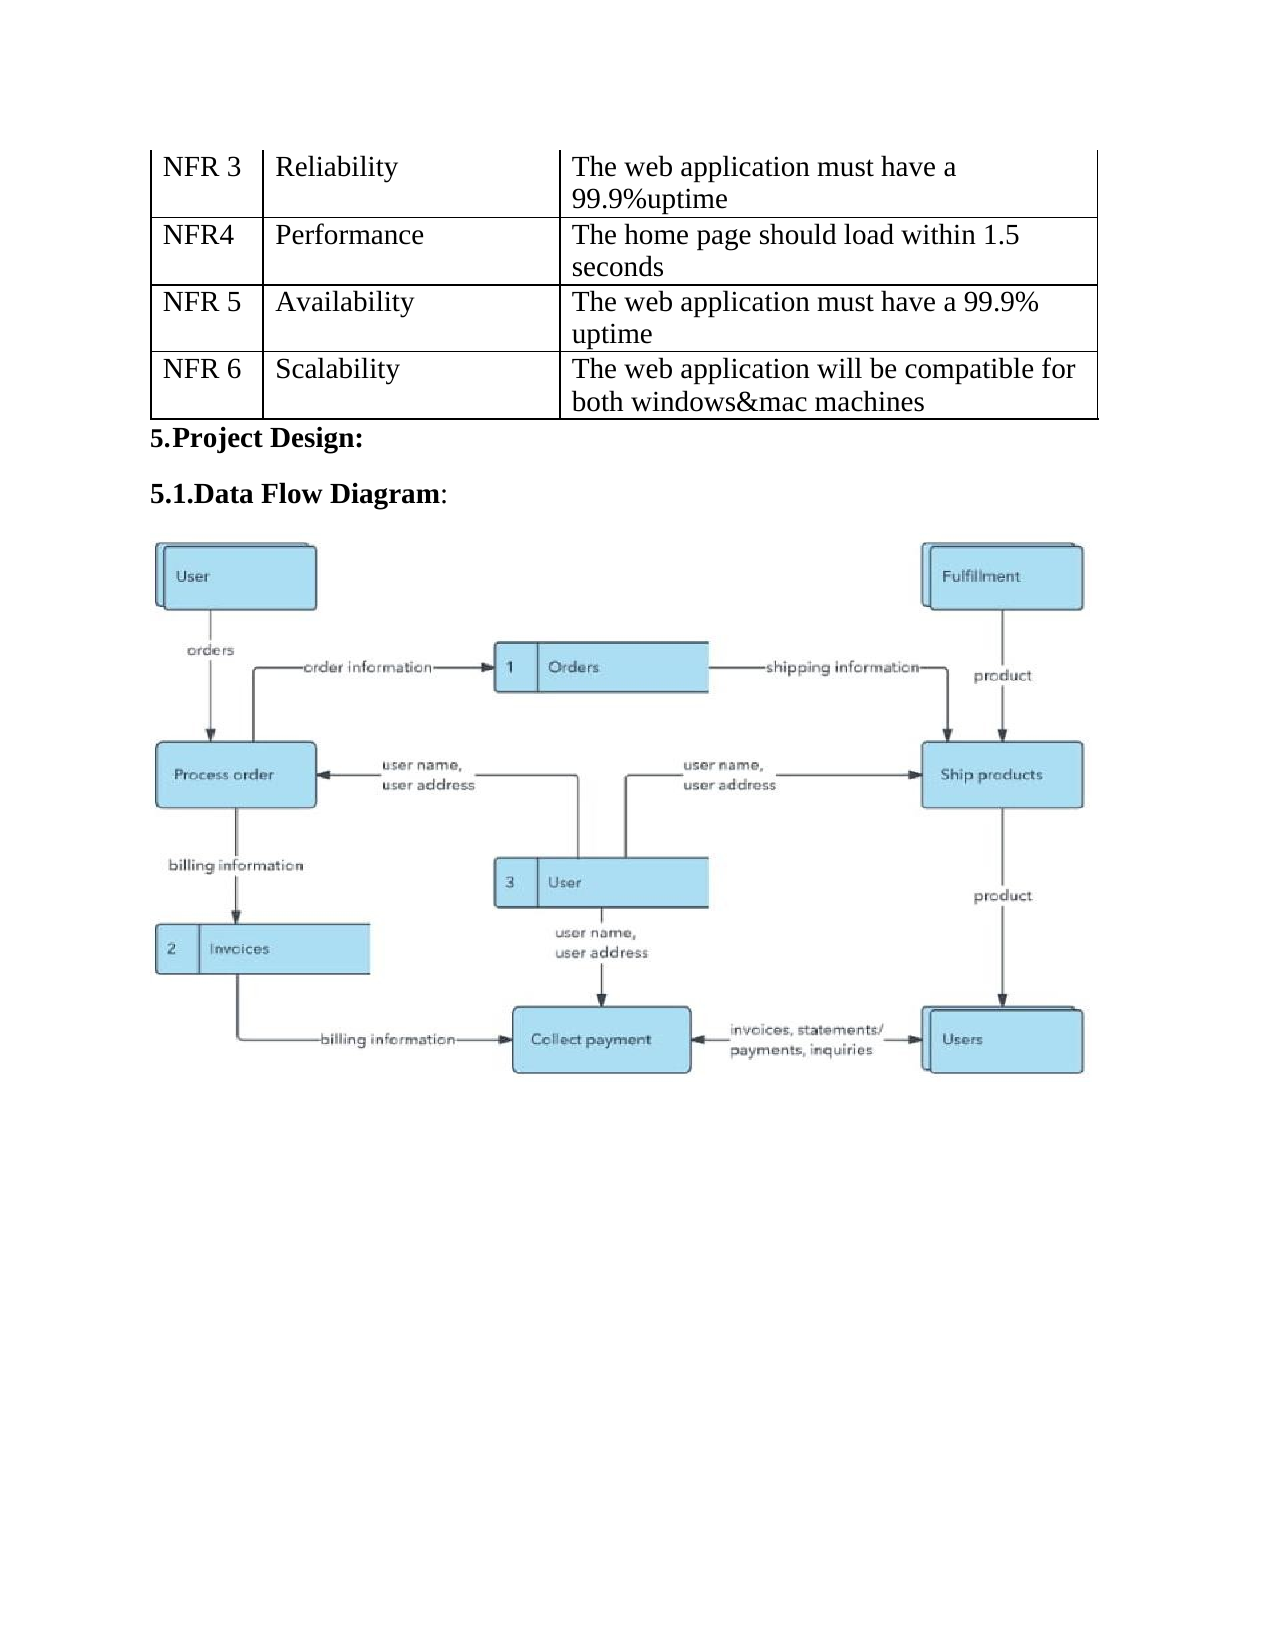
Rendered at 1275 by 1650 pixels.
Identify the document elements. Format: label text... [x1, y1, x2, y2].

table_header NFR 3 [152, 150, 262, 217]
list Project Design: 5.1.Data Flow Diagram: [150, 420, 448, 510]
table_cell The web application will be compatible for both windows&mac machines [561, 352, 1097, 418]
table_cell Availability [264, 286, 559, 351]
table_header The web application must have a 99.9%uptime [561, 150, 1097, 217]
table_cell Scalability [264, 352, 559, 418]
picture [150, 533, 1092, 1082]
table_cell Performance [264, 218, 559, 284]
table_cell The web application must have a 99.9% uptime [561, 286, 1097, 351]
table_cell The home page should load within 1.5 seconds [561, 218, 1097, 284]
table_cell NFR 5 [152, 286, 262, 351]
table_cell NFR4 [152, 218, 262, 284]
table_header Reliability [264, 150, 559, 217]
table_cell NFR 6 [152, 352, 262, 418]
